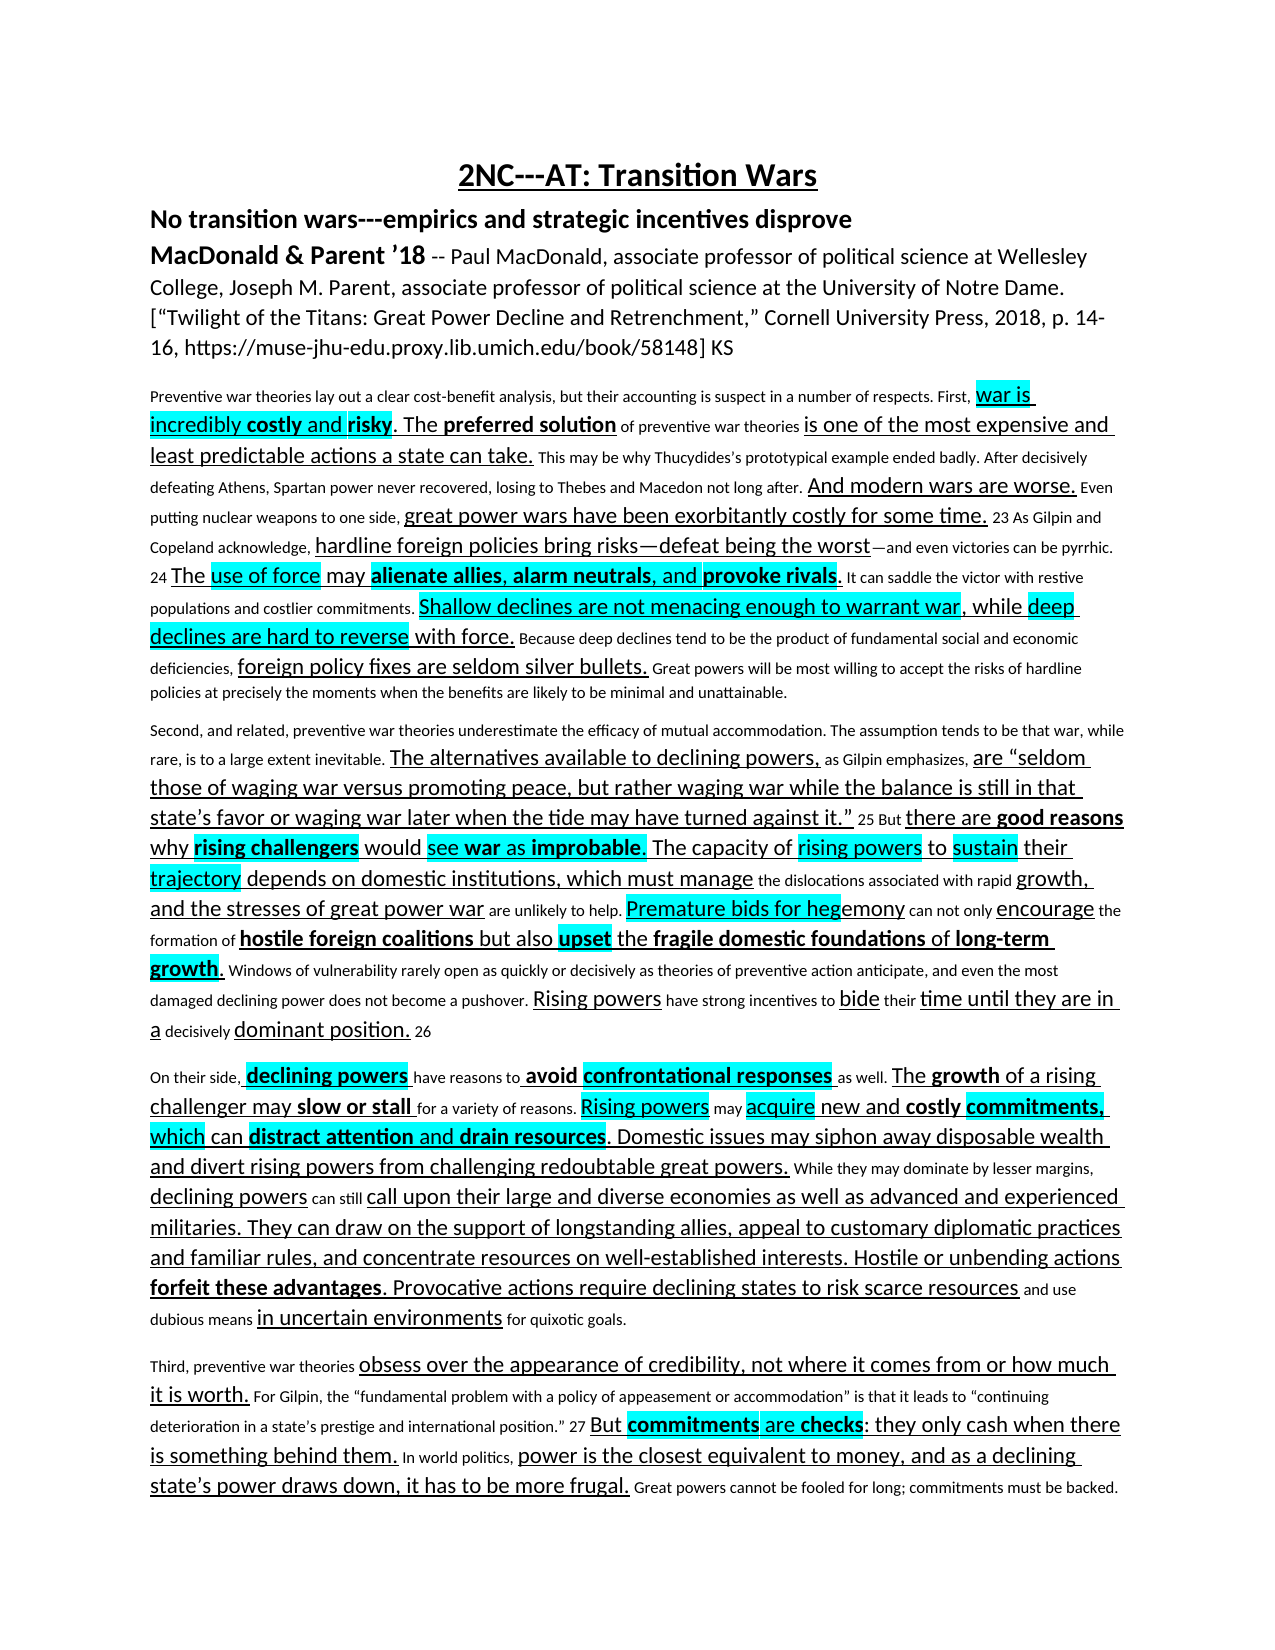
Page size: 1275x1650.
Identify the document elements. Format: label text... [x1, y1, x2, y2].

text MacDonald & Parent ’18 -- Paul MacDonald, associate professor of political science at Wellesley College, Joseph M. Parent, associate professor of political science at the University of Notre Dame. [“Twilight of the Titans: Great Power Decline and Retrenchment,” Cornell University Press, 2018, p. 14-16, https://muse-jhu-edu.proxy.lib.umich.edu/book/58148] KS [150, 238, 1125, 362]
subtitle No transition wars---empirics and strategic incentives disprove [150, 202, 1125, 235]
text Preventive war theories lay out a clear cost-benefit analysis, but their accounting is suspect in a number of respects. First, war is incredibly costly and risky. The preferred solution of preventive war theories is one of the most expensive and least predictable actions a state can take. This may be why Thucydides’s prototypical example ended badly. After decisively defeating Athens, Spartan power never recovered, losing to Thebes and Macedon not long after. And modern wars are worse. Even putting nuclear weapons to one side, great power wars have been exorbitantly costly for some time. 23 As Gilpin and Copeland acknowledge, hardline foreign policies bring risks—defeat being the worst—and even victories can be pyrrhic. 24 The use of force may alienate allies, alarm neutrals, and provoke rivals. It can saddle the victor with restive populations and costlier commitments. Shallow declines are not menacing enough to warrant war, while deep declines are hard to reverse with force. Because deep declines tend to be the product of fundamental social and economic deficiencies, foreign policy fixes are seldom silver bullets. Great powers will be most willing to accept the risks of hardline policies at precisely the moments when the benefits are likely to be minimal and unattainable. [150, 380, 1125, 702]
text On their side, declining powers have reasons to avoid confrontational responses as well. The growth of a rising challenger may slow or stall for a variety of reasons. Rising powers may acquire new and costly commitments, which can distract attention and drain resources. Domestic issues may siphon away disposable wealth and divert rising powers from challenging redoubtable great powers. While they may dominate by lesser margins, declining powers can still call upon their large and diverse economies as well as advanced and experienced militaries. They can draw on the support of longstanding allies, appeal to customary diplomatic practices and familiar rules, and concentrate resources on well-established interests. Hostile or unbending actions forfeit these advantages. Provocative actions require declining states to risk scarce resources and use dubious means in uncertain environments for quixotic goals. [150, 1062, 1125, 1331]
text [150, 1350, 1125, 1499]
subtitle 2NC---AT: Transition Wars [150, 154, 1125, 195]
text Second, and related, preventive war theories underestimate the efficacy of mutual accommodation. The assumption tends to be that war, while rare, is to a large extent inevitable. The alternatives available to declining powers, as Gilpin emphasizes, are “seldom those of waging war versus promoting peace, but rather waging war while the balance is still in that state’s favor or waging war later when the tide may have turned against it.” 25 But there are good reasons why rising challengers would see war as improbable. The capacity of rising powers to sustain their trajectory depends on domestic institutions, which must manage the dislocations associated with rapid growth, and the stresses of great power war are unlikely to help. Premature bids for hegemony can not only encourage the formation of hostile foreign coalitions but also upset the fragile domestic foundations of long-term growth. Windows of vulnerability rarely open as quickly or decisively as theories of preventive action anticipate, and even the most damaged declining power does not become a pushover. Rising powers have strong incentives to bide their time until they are in a decisively dominant position. 26 [150, 720, 1125, 1043]
